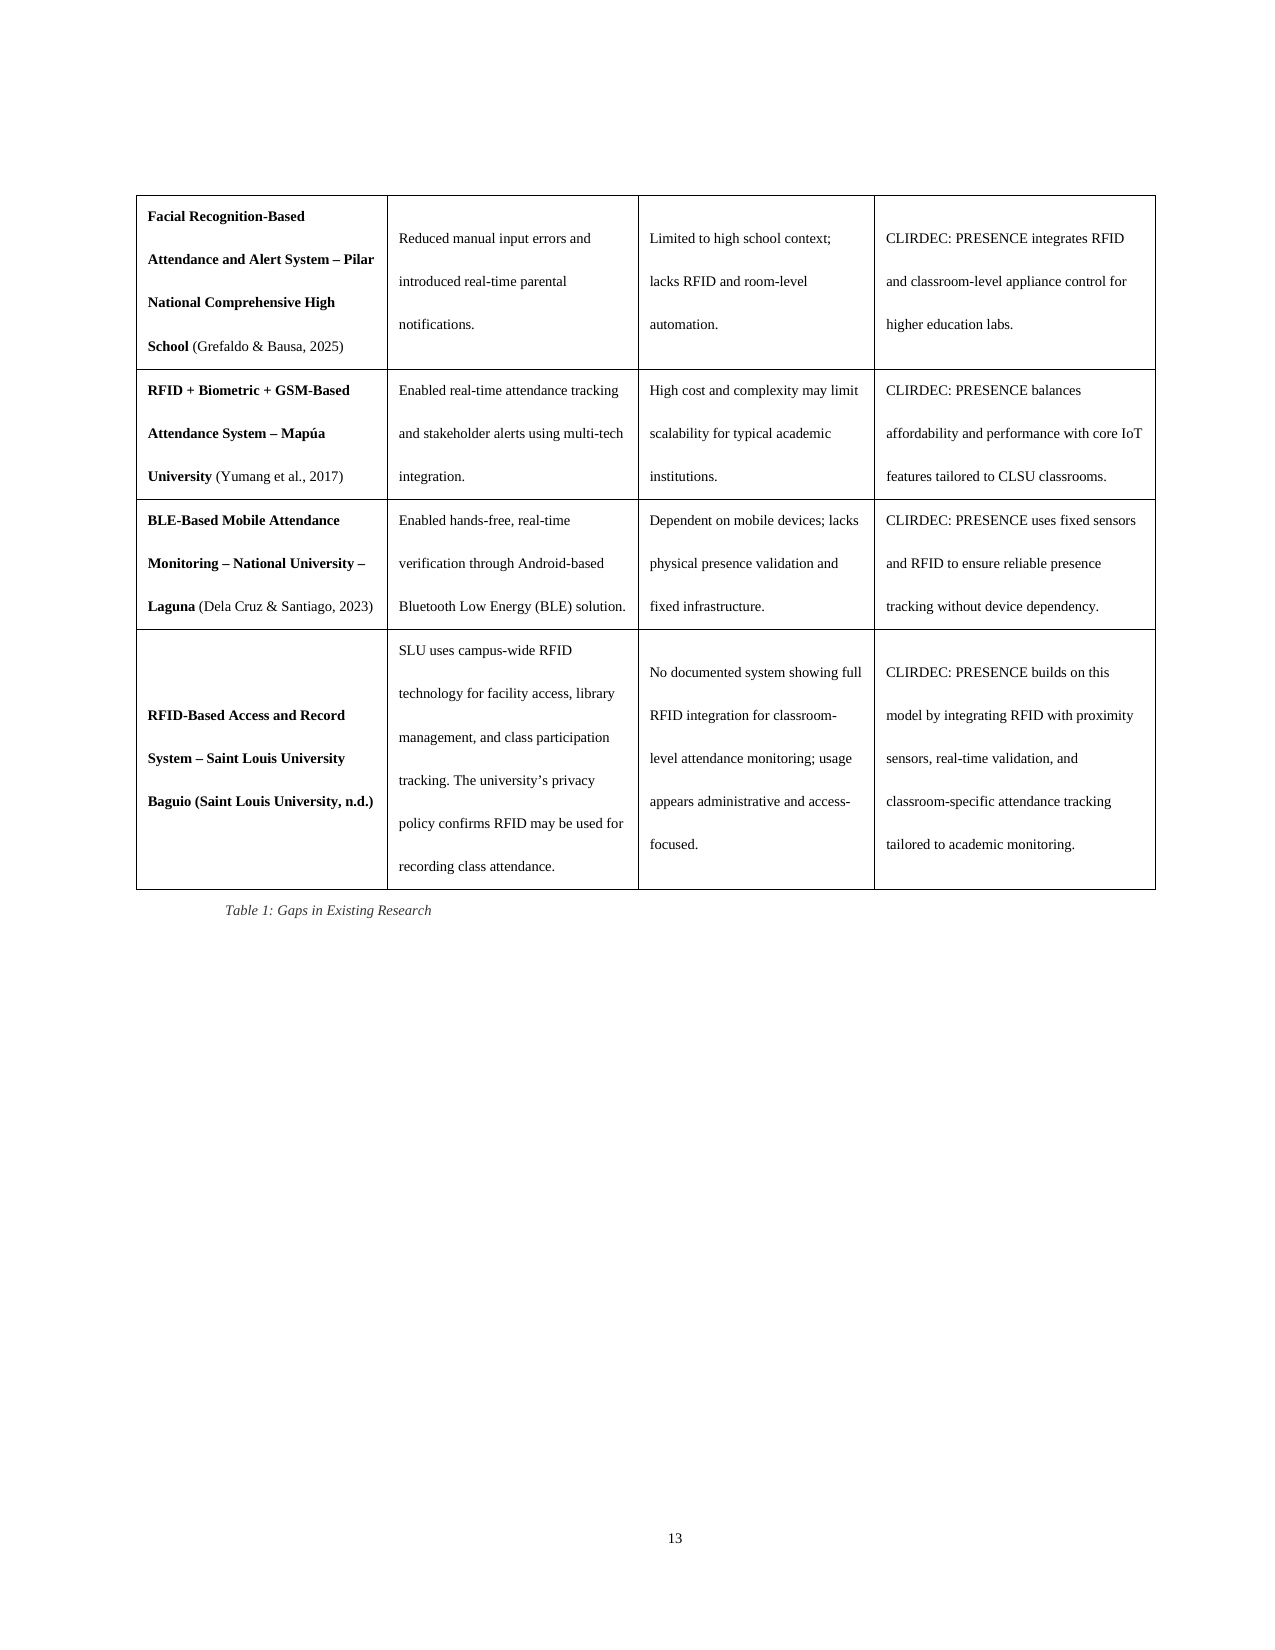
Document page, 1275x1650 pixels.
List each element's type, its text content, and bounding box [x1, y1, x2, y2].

table_cell CLIRDEC: PRESENCE balances affordability and performance with core IoT features tailored to CLSU classrooms. [875, 370, 1155, 499]
table_cell No documented system showing full RFID integration for classroom-level attendance monitoring; usage appears administrative and access-focused. [639, 630, 874, 889]
table_cell RFID + Biometric + GSM-Based Attendance System – Mapúa University (Yumang et al., 2017) [137, 370, 387, 499]
table_cell BLE-Based Mobile Attendance Monitoring – National University – Laguna (Dela Cruz & Santiago, 2023) [137, 500, 387, 629]
text Table 1: Gaps in Existing Research [225, 890, 1125, 918]
table_cell CLIRDEC: PRESENCE integrates RFID and classroom-level appliance control for higher education labs. [875, 196, 1155, 368]
table_cell Enabled real-time attendance tracking and stakeholder alerts using multi-tech integration. [388, 370, 638, 499]
table_cell SLU uses campus-wide RFID technology for facility access, library management, and class participation tracking. The university’s privacy policy confirms RFID may be used for recording class attendance. [388, 630, 638, 889]
table_cell Dependent on mobile devices; lacks physical presence validation and fixed infrastructure. [639, 500, 874, 629]
table_cell Enabled hands-free, real-time verification through Android-based Bluetooth Low Energy (BLE) solution. [388, 500, 638, 629]
table_cell Facial Recognition-Based Attendance and Alert System – Pilar National Comprehensive High School (Grefaldo & Bausa, 2025) [137, 196, 387, 368]
table_cell CLIRDEC: PRESENCE builds on this model by integrating RFID with proximity sensors, real-time validation, and classroom-specific attendance tracking tailored to academic monitoring. [875, 630, 1155, 889]
table_cell CLIRDEC: PRESENCE uses fixed sensors and RFID to ensure reliable presence tracking without device dependency. [875, 500, 1155, 629]
table_cell Reduced manual input errors and introduced real-time parental notifications. [388, 196, 638, 368]
table_cell Limited to high school context; lacks RFID and room-level automation. [639, 196, 874, 368]
table_cell High cost and complexity may limit scalability for typical academic institutions. [639, 370, 874, 499]
table_cell RFID-Based Access and Record System – Saint Louis University Baguio (Saint Louis University, n.d.) [137, 630, 387, 889]
